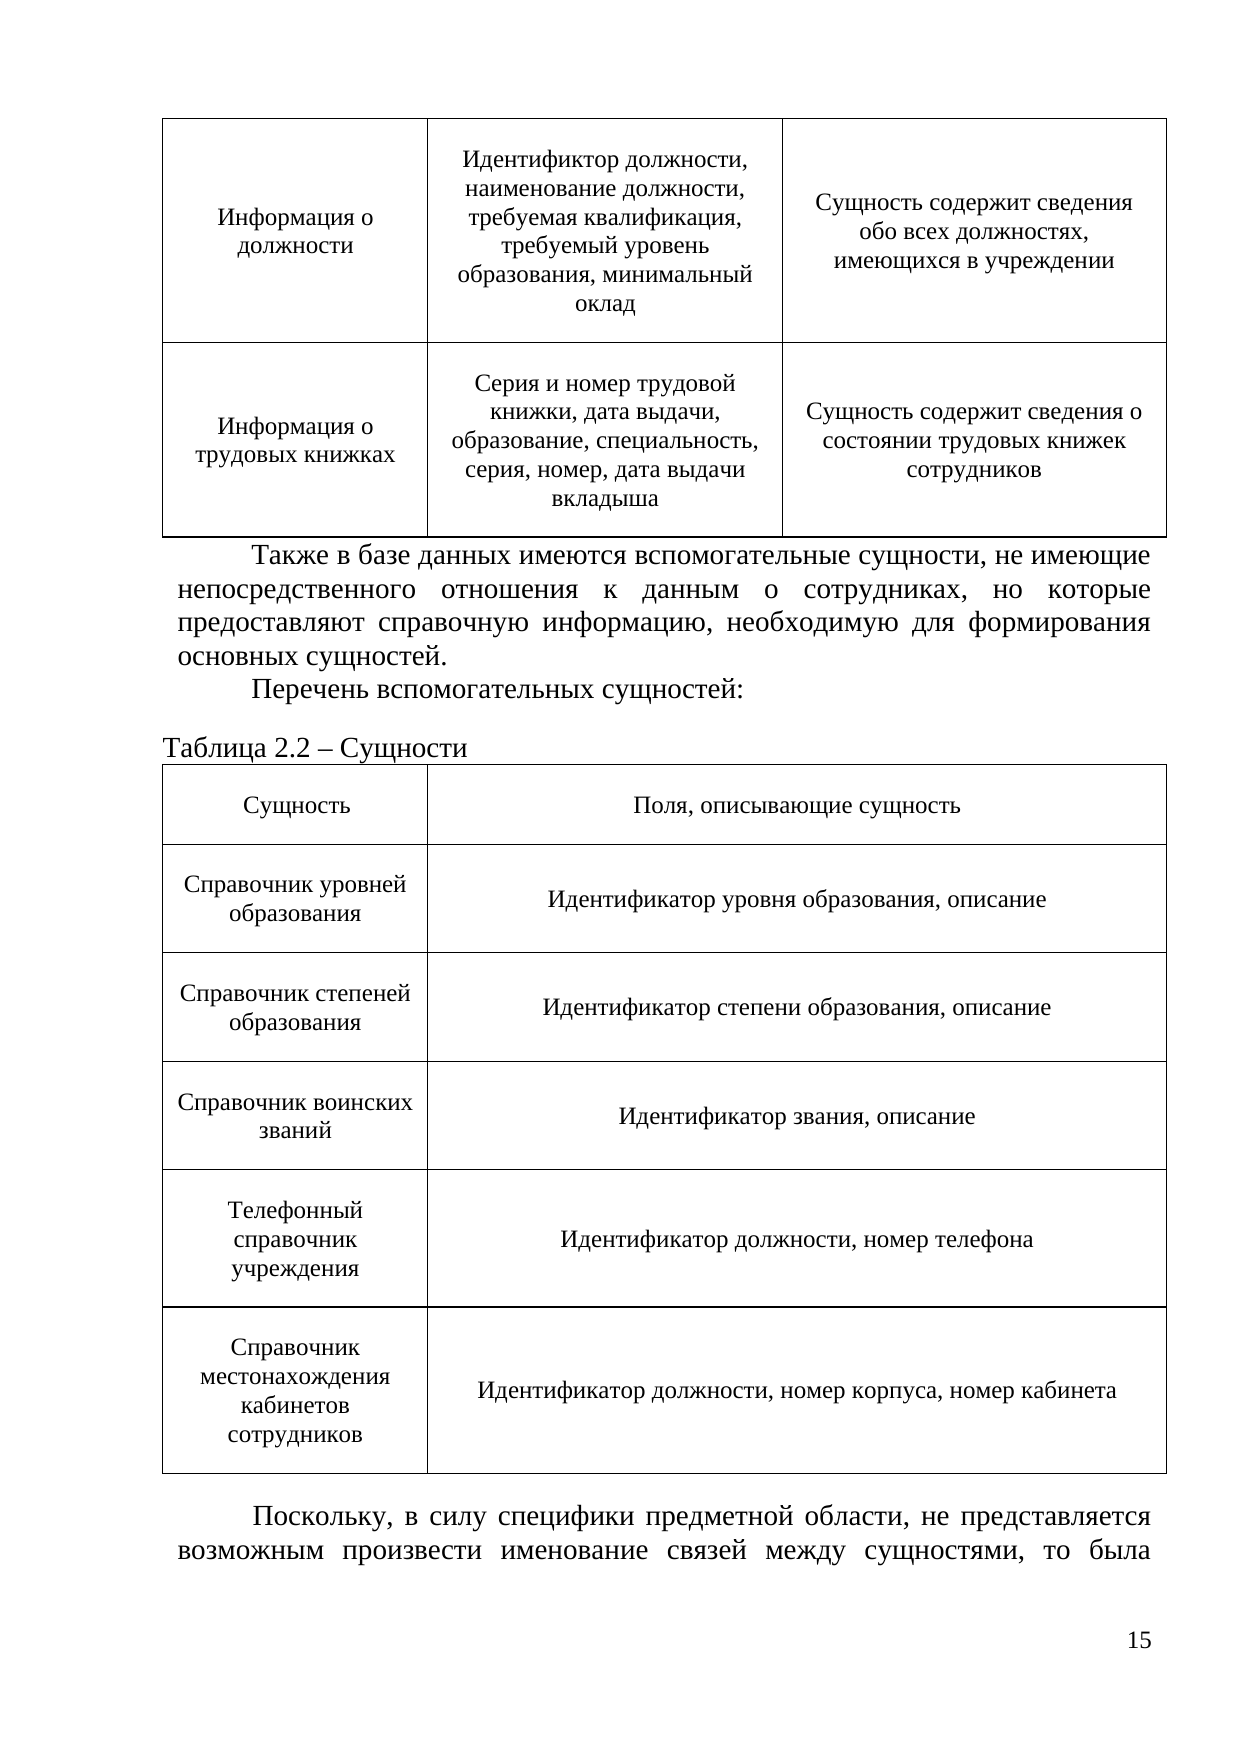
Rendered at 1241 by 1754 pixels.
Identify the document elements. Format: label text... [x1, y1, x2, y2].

table_cell Справочник степеней образования [163, 953, 427, 1061]
table_cell Сущность содержит сведения о состоянии трудовых книжек сотрудников [783, 343, 1166, 536]
table_header Поля, описывающие сущность [428, 765, 1166, 843]
table_cell Идентификатор должности, номер корпуса, номер кабинета [428, 1308, 1166, 1472]
table_cell Идентификатор должности, номер телефона [428, 1170, 1166, 1306]
table_cell Идентификтор должности, наименование должности, требуемая квалификация, требуемый уровень образования, минимальный оклад [428, 119, 782, 342]
table_cell Серия и номер трудовой книжки, дата выдачи, образование, специальность, серия, номер, дата выдачи вкладыша [428, 343, 782, 536]
table_cell Информация о должности [163, 119, 427, 342]
table_cell Справочник уровней образования [163, 845, 427, 952]
text Также в базе данных имеются вспомогательные сущности, не имеющие непосредственного отношения к данным о сотрудниках, но которые предоставляют справочную информацию, необходимую для формирования основных сущностей. [177, 538, 1152, 672]
text Таблица 2.2 – Сущности [162, 730, 1152, 764]
table_cell Идентификатор уровня образования, описание [428, 845, 1166, 952]
table_cell Идентификатор степени образования, описание [428, 953, 1166, 1061]
table_cell Информация о трудовых книжках [163, 343, 427, 536]
table_cell Справочник воинских званий [163, 1062, 427, 1169]
table_cell Идентификатор звания, описание [428, 1062, 1166, 1169]
table_cell Справочник местонахождения кабинетов сотрудников [163, 1308, 427, 1472]
text Перечень вспомогательных сущностей: [177, 672, 1152, 705]
table_cell Сущность содержит сведения обо всех должностях, имеющихся в учреждении [783, 119, 1166, 342]
table_header Сущность [163, 765, 427, 843]
table_cell Телефонный справочник учреждения [163, 1170, 427, 1306]
